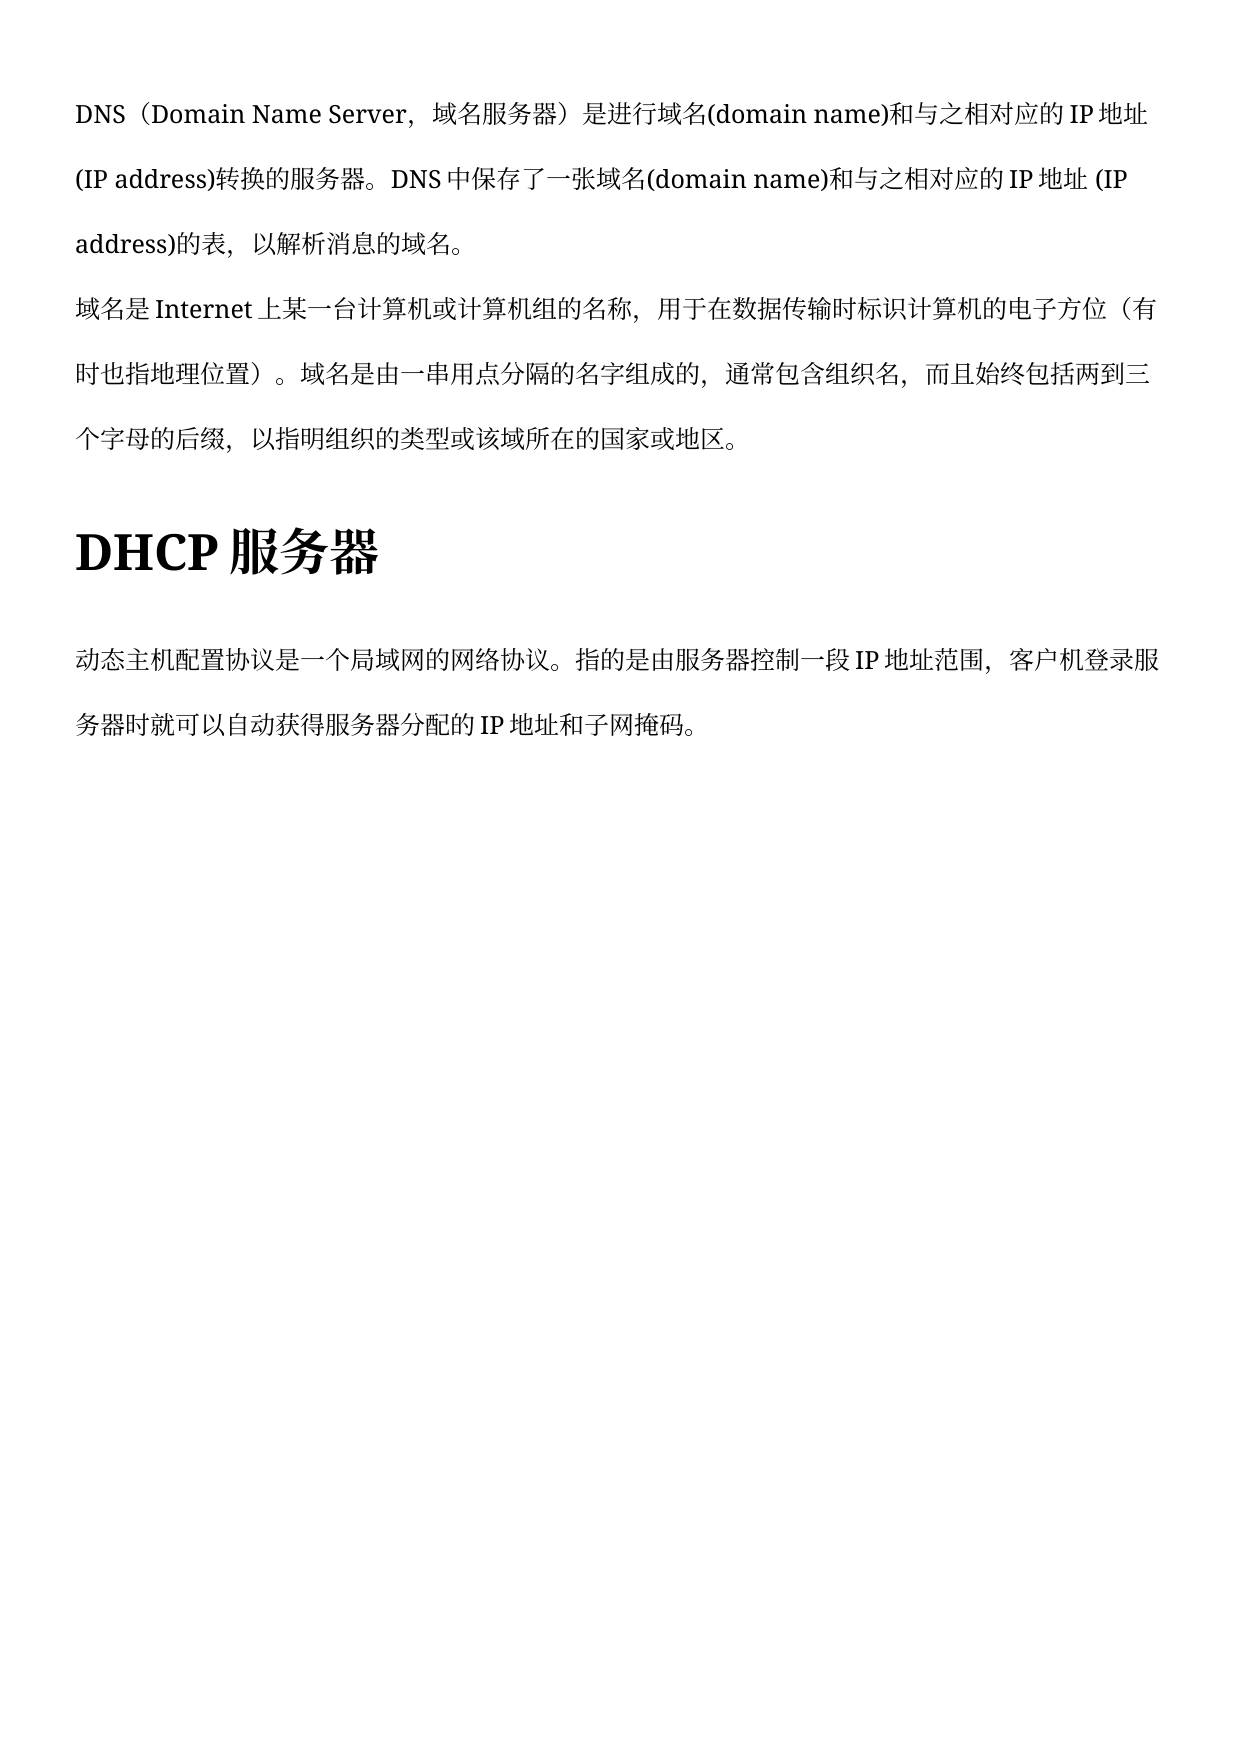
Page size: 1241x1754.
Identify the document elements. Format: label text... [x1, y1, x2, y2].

text DNS（Domain Name Server，域名服务器）是进行域名(domain name)和与之相对应的IP地址 (IP address)转换的服务器。DNS中保存了一张域名(domain name)和与之相对应的IP地址 (IP address)的表，以解析消息的域名。 域名是Internet上某一台计算机或计算机组的名称，用于在数据传输时标识计算机的电子方位（有时也指地理位置）。域名是由一串用点分隔的名字组成的，通常包含组织名，而且始终包括两到三个字母的后缀，以指明组织的类型或该域所在的国家或地区。 [75, 81, 1165, 471]
text DHCP服务器 [75, 500, 1165, 597]
text 动态主机配置协议是一个局域网的网络协议。指的是由服务器控制一段IP地址范围，客户机登录服务器时就可以自动获得服务器分配的IP地址和子网掩码。 [75, 627, 1165, 757]
